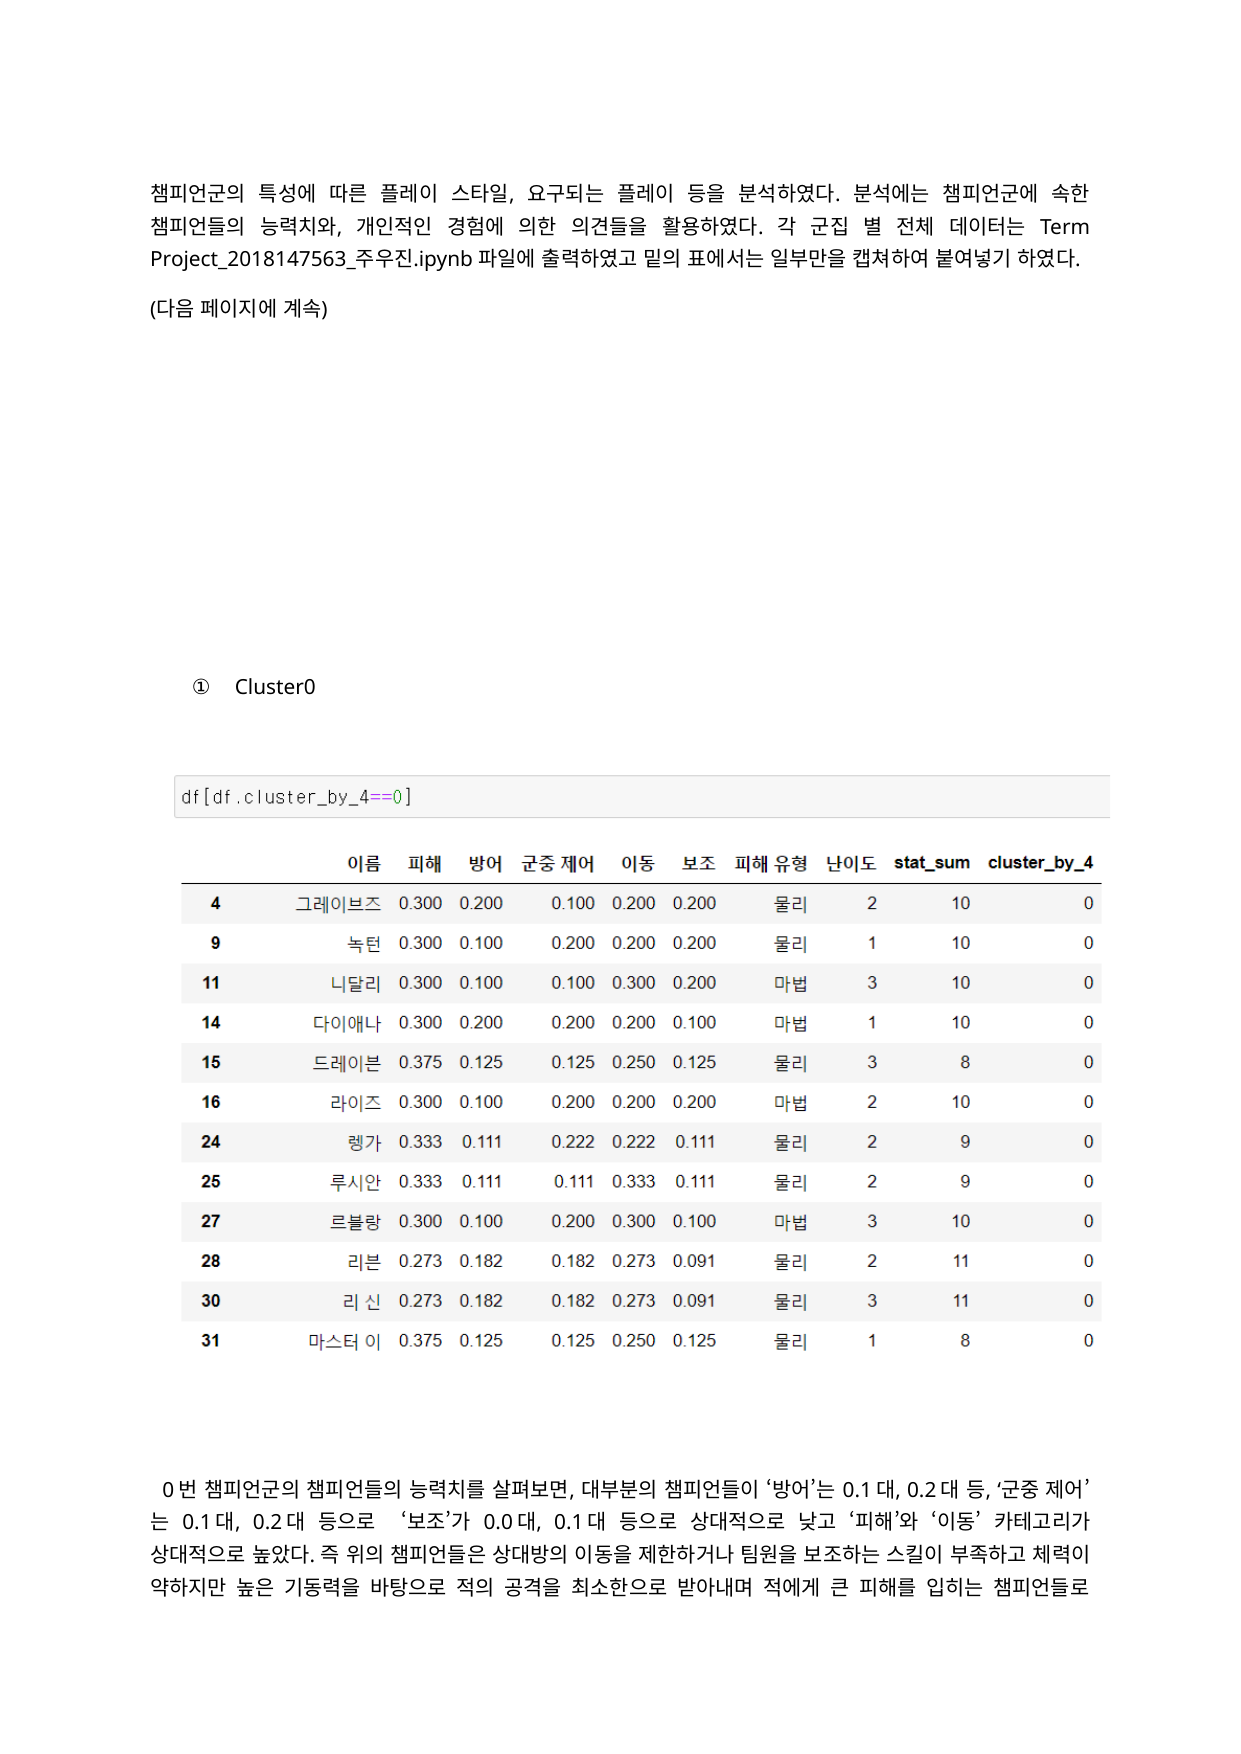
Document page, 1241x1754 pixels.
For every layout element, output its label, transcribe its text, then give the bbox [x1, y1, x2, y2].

list Cluster0 [192, 672, 1090, 701]
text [150, 1473, 1090, 1601]
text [150, 177, 1090, 273]
picture [170, 770, 1111, 1358]
text (다음 페이지에 계속) [150, 292, 1090, 322]
